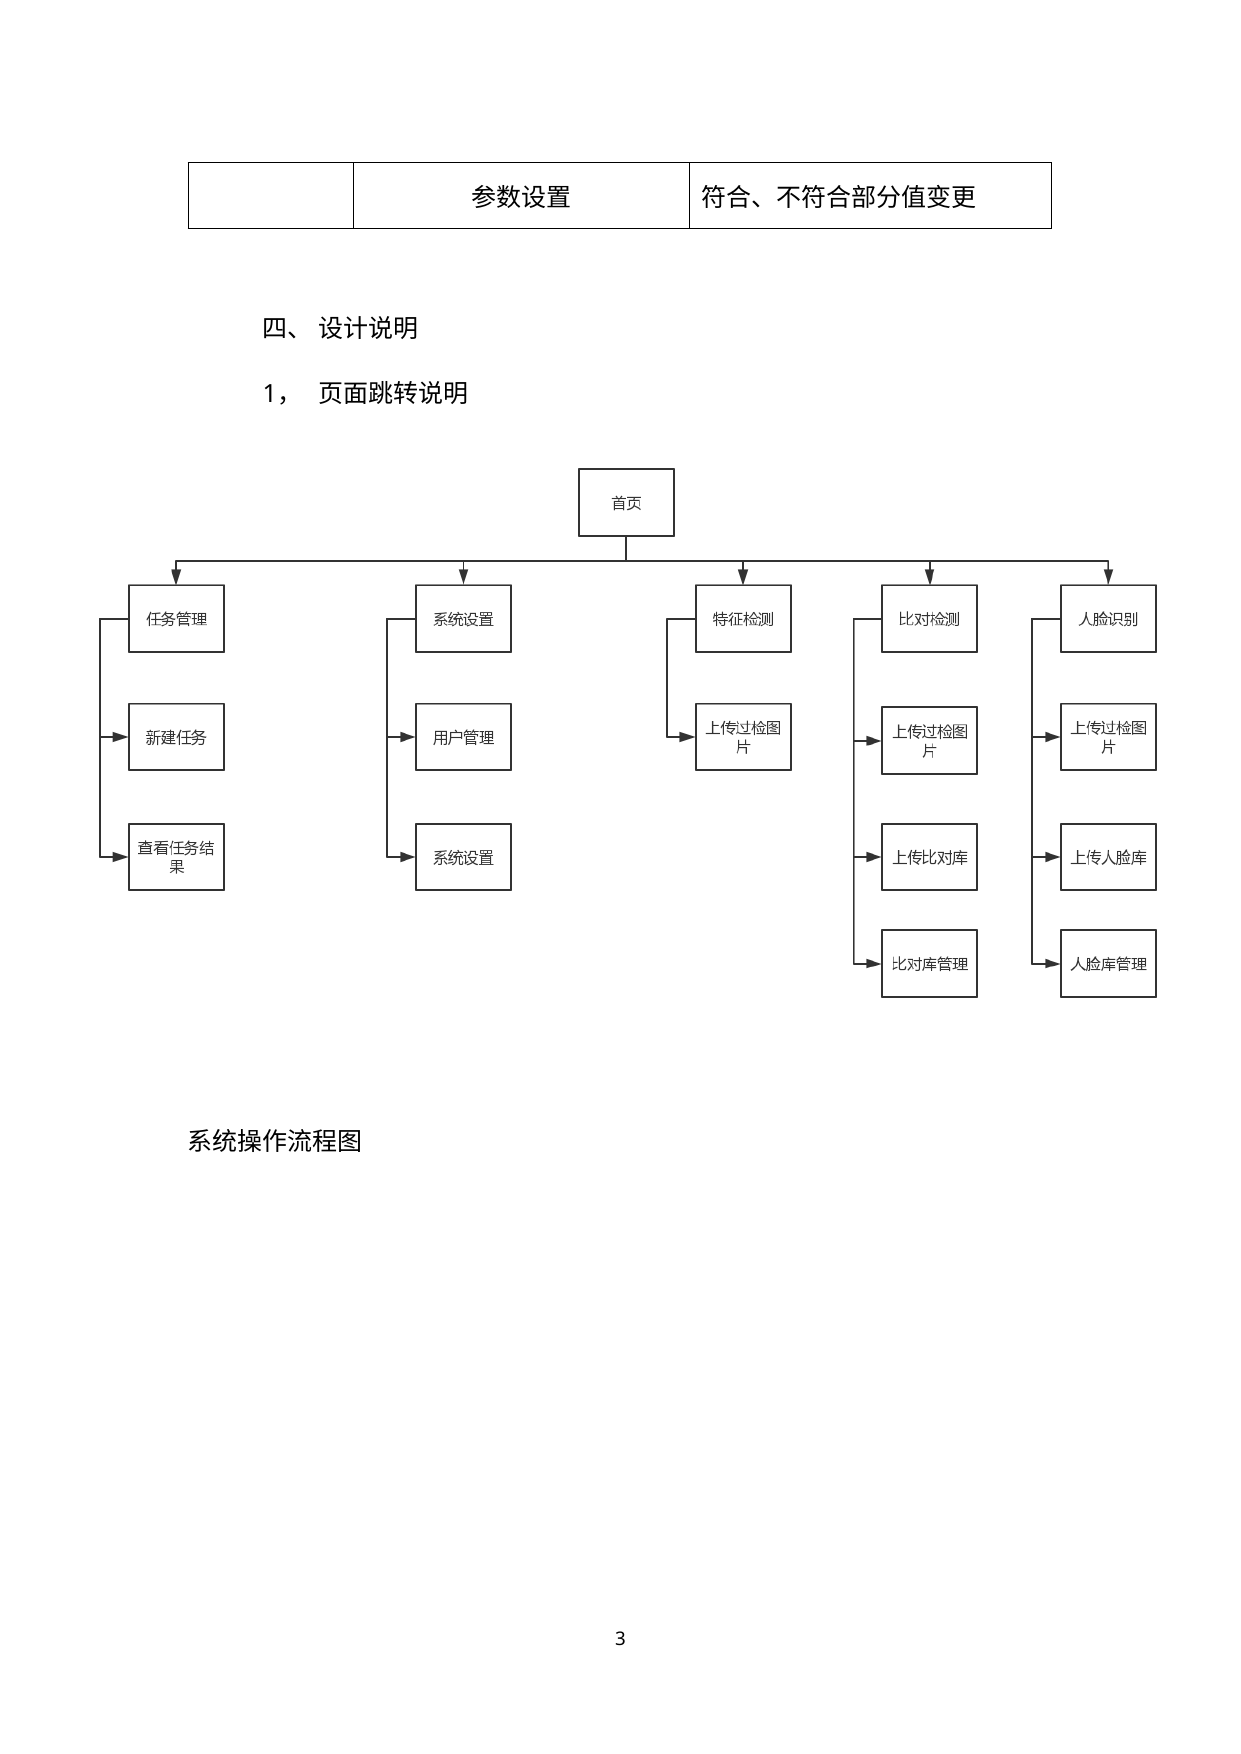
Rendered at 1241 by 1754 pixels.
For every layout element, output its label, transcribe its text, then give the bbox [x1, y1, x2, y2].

subtitle 设计说明 [262, 294, 1053, 359]
table_cell [189, 163, 353, 228]
picture [54, 424, 1186, 1027]
table_cell 符合、不符合部分值变更 [690, 163, 1051, 228]
subtitle 页面跳转说明 [262, 359, 1053, 424]
text 系统操作流程图 [187, 1107, 1053, 1172]
table_cell 参数设置 [354, 163, 689, 228]
